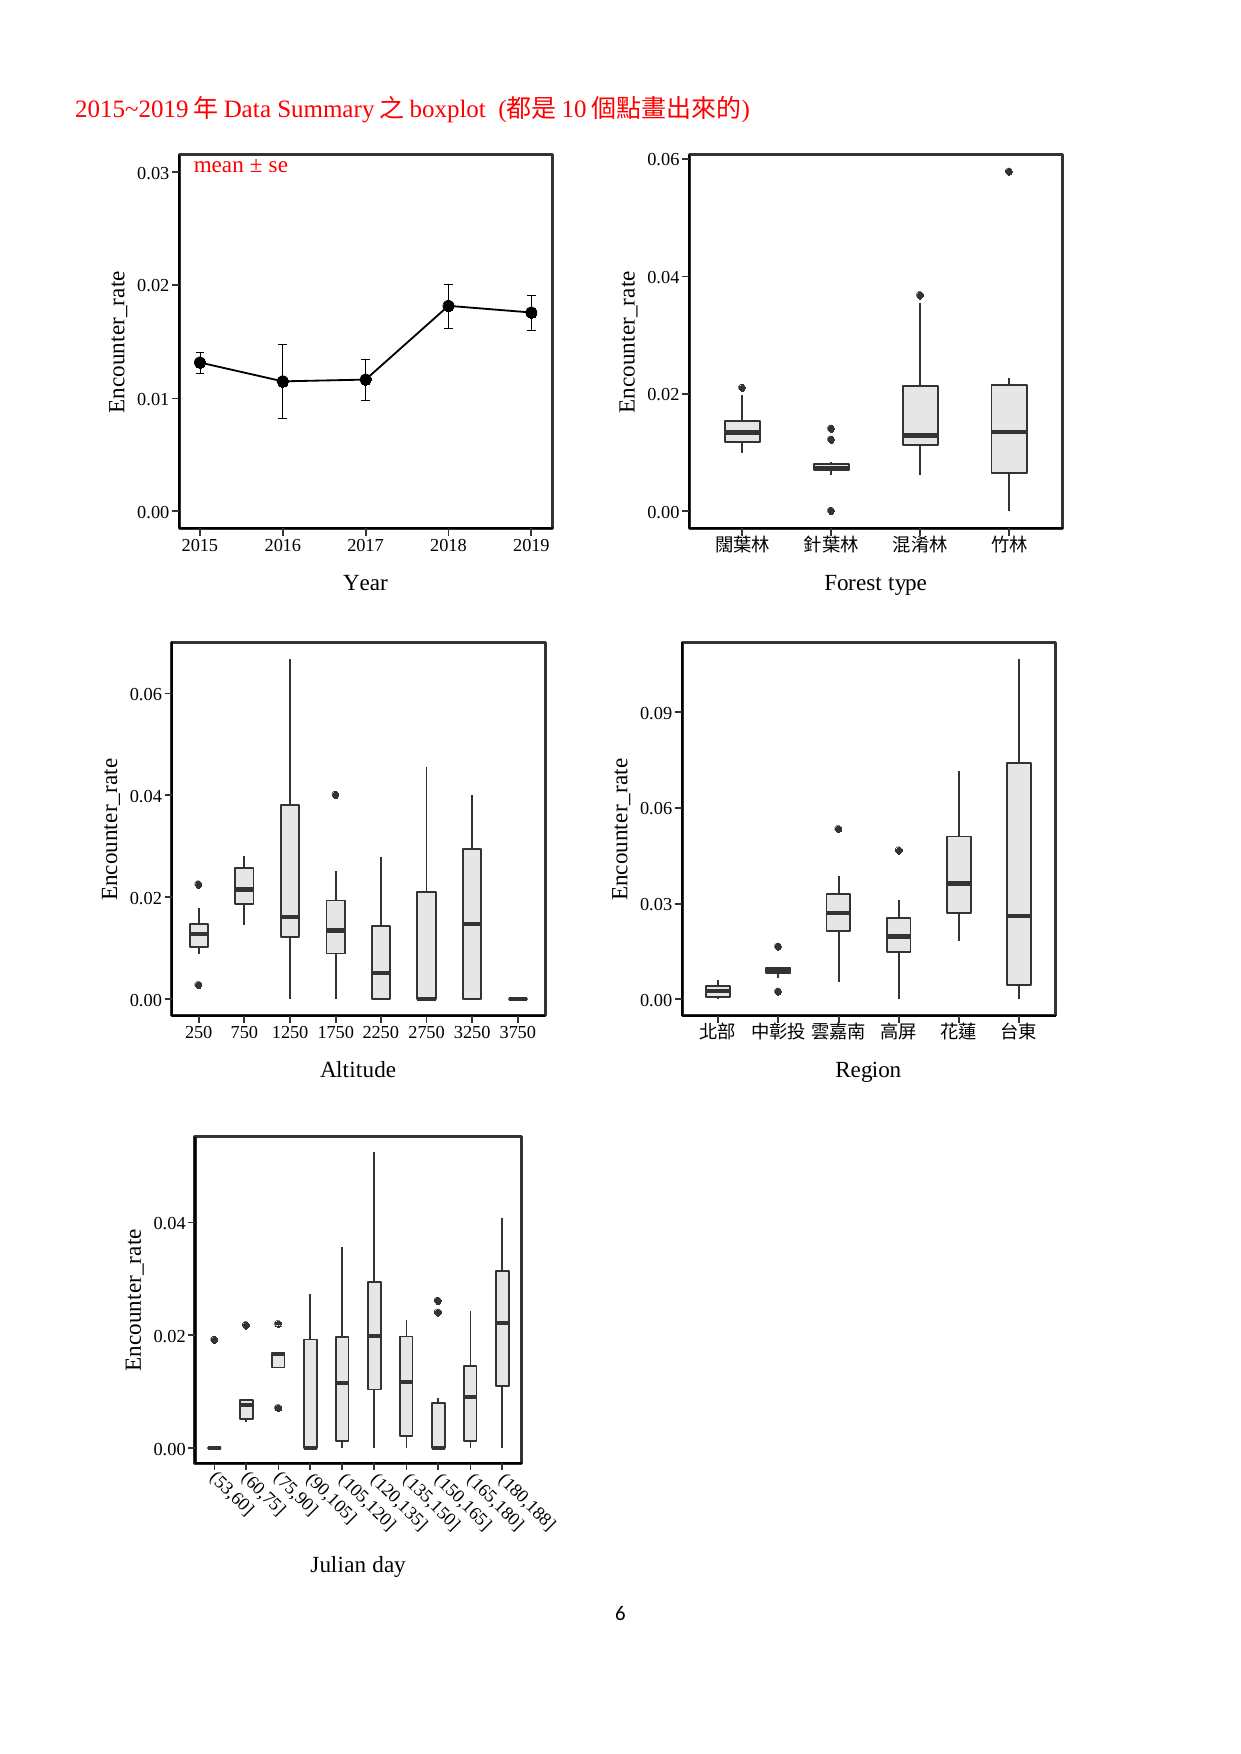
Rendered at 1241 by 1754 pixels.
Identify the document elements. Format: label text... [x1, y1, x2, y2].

text 2015~2019年Data Summary之boxplot (都是10個點畫出來的) [75, 87, 1165, 125]
